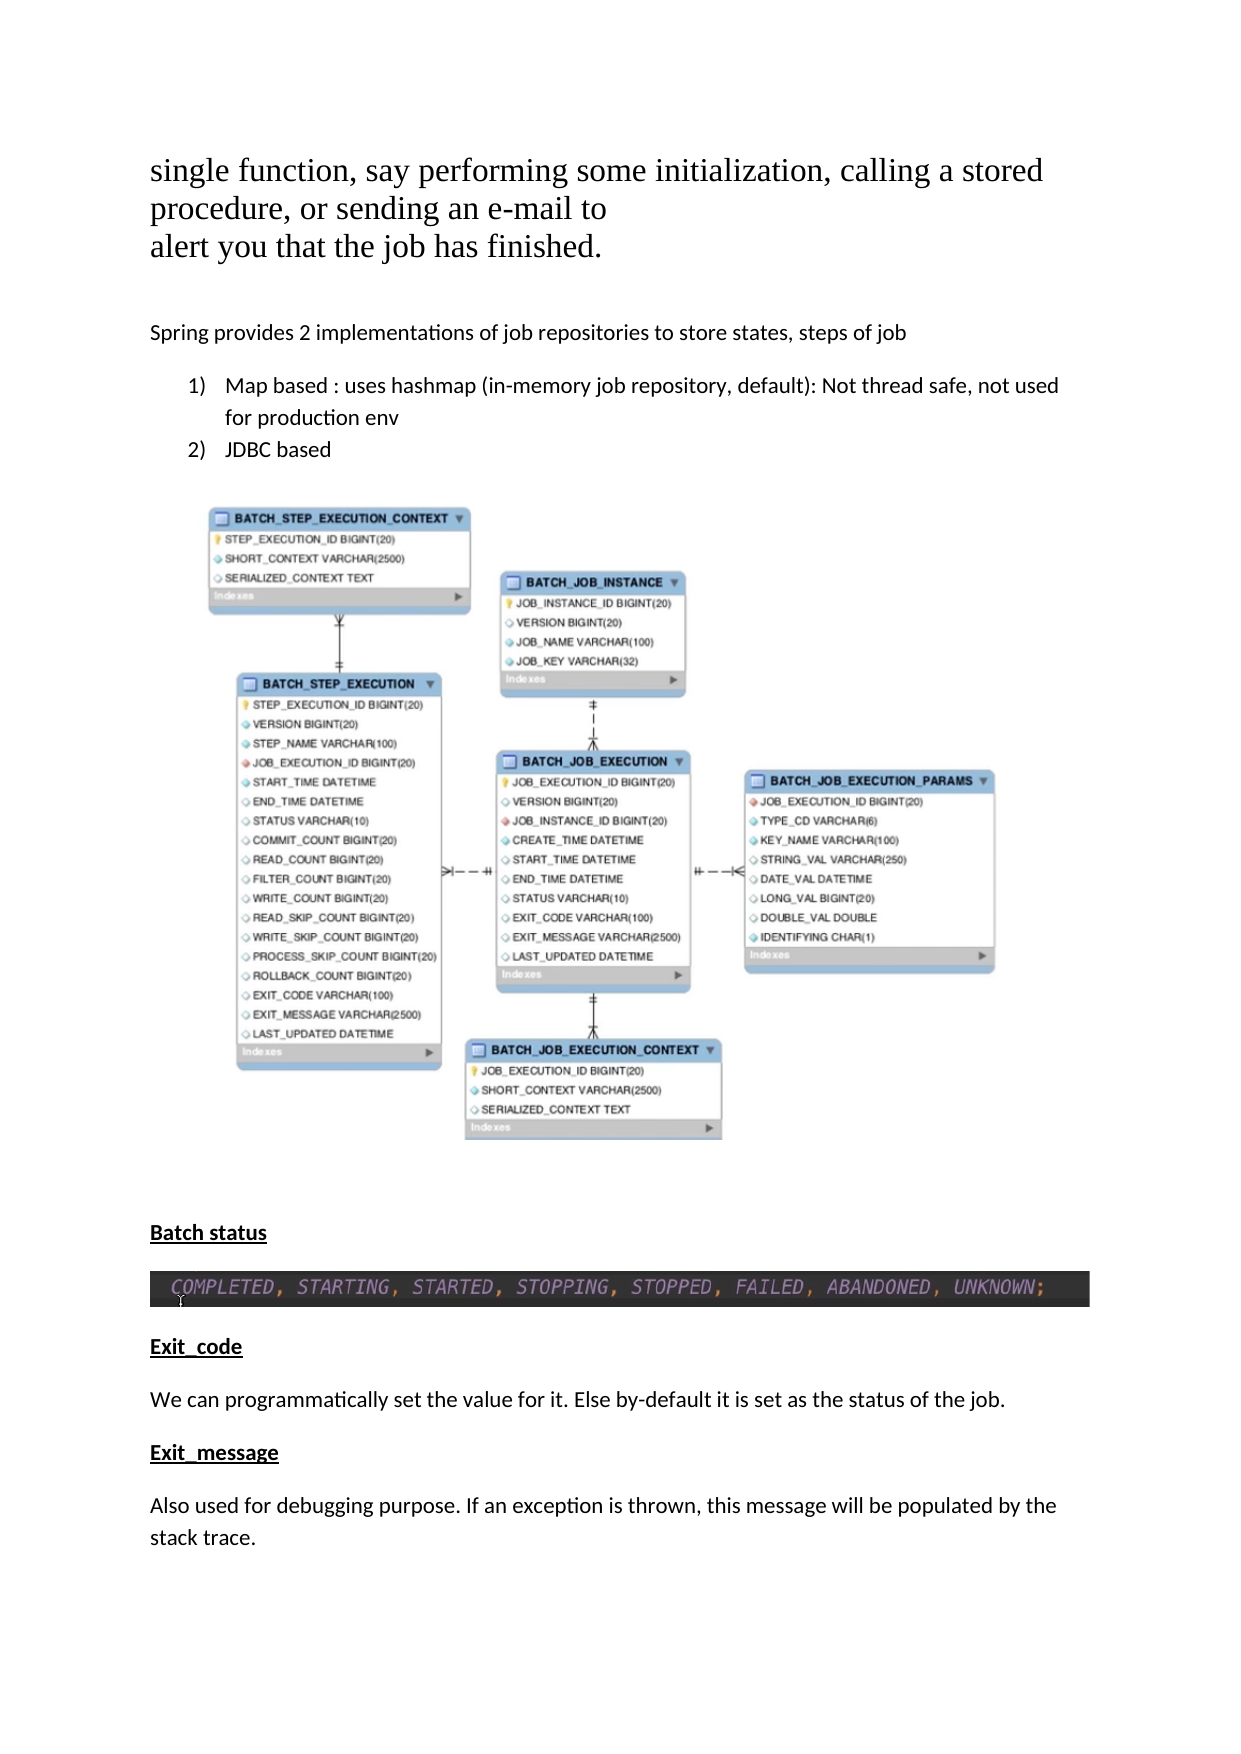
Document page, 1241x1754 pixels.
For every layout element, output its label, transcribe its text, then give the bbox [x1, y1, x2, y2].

text single function, say performing some initialization, calling a stored procedure, or sending an e-mail to [150, 150, 1090, 227]
text alert you that the job has finished. [150, 227, 1090, 265]
text Also used for debugging purpose. If an exception is thrown, this message will be populated by the stack trace. [150, 1491, 1090, 1551]
list JDBC based [187, 435, 1090, 463]
text Batch status [150, 1218, 1090, 1246]
picture [150, 1271, 1090, 1307]
picture [150, 488, 1090, 1140]
text Spring provides 2 implementations of job repositories to store states, steps of job [150, 318, 1090, 346]
list Map based : uses hashmap (in-memory job repository, default): Not thread safe, not used for production env [187, 371, 1090, 431]
text Exit_message [150, 1438, 1090, 1466]
text Exit_code [150, 1332, 1090, 1360]
text We can programmatically set the value for it. Else by-default it is set as the status of the job. [150, 1385, 1090, 1413]
